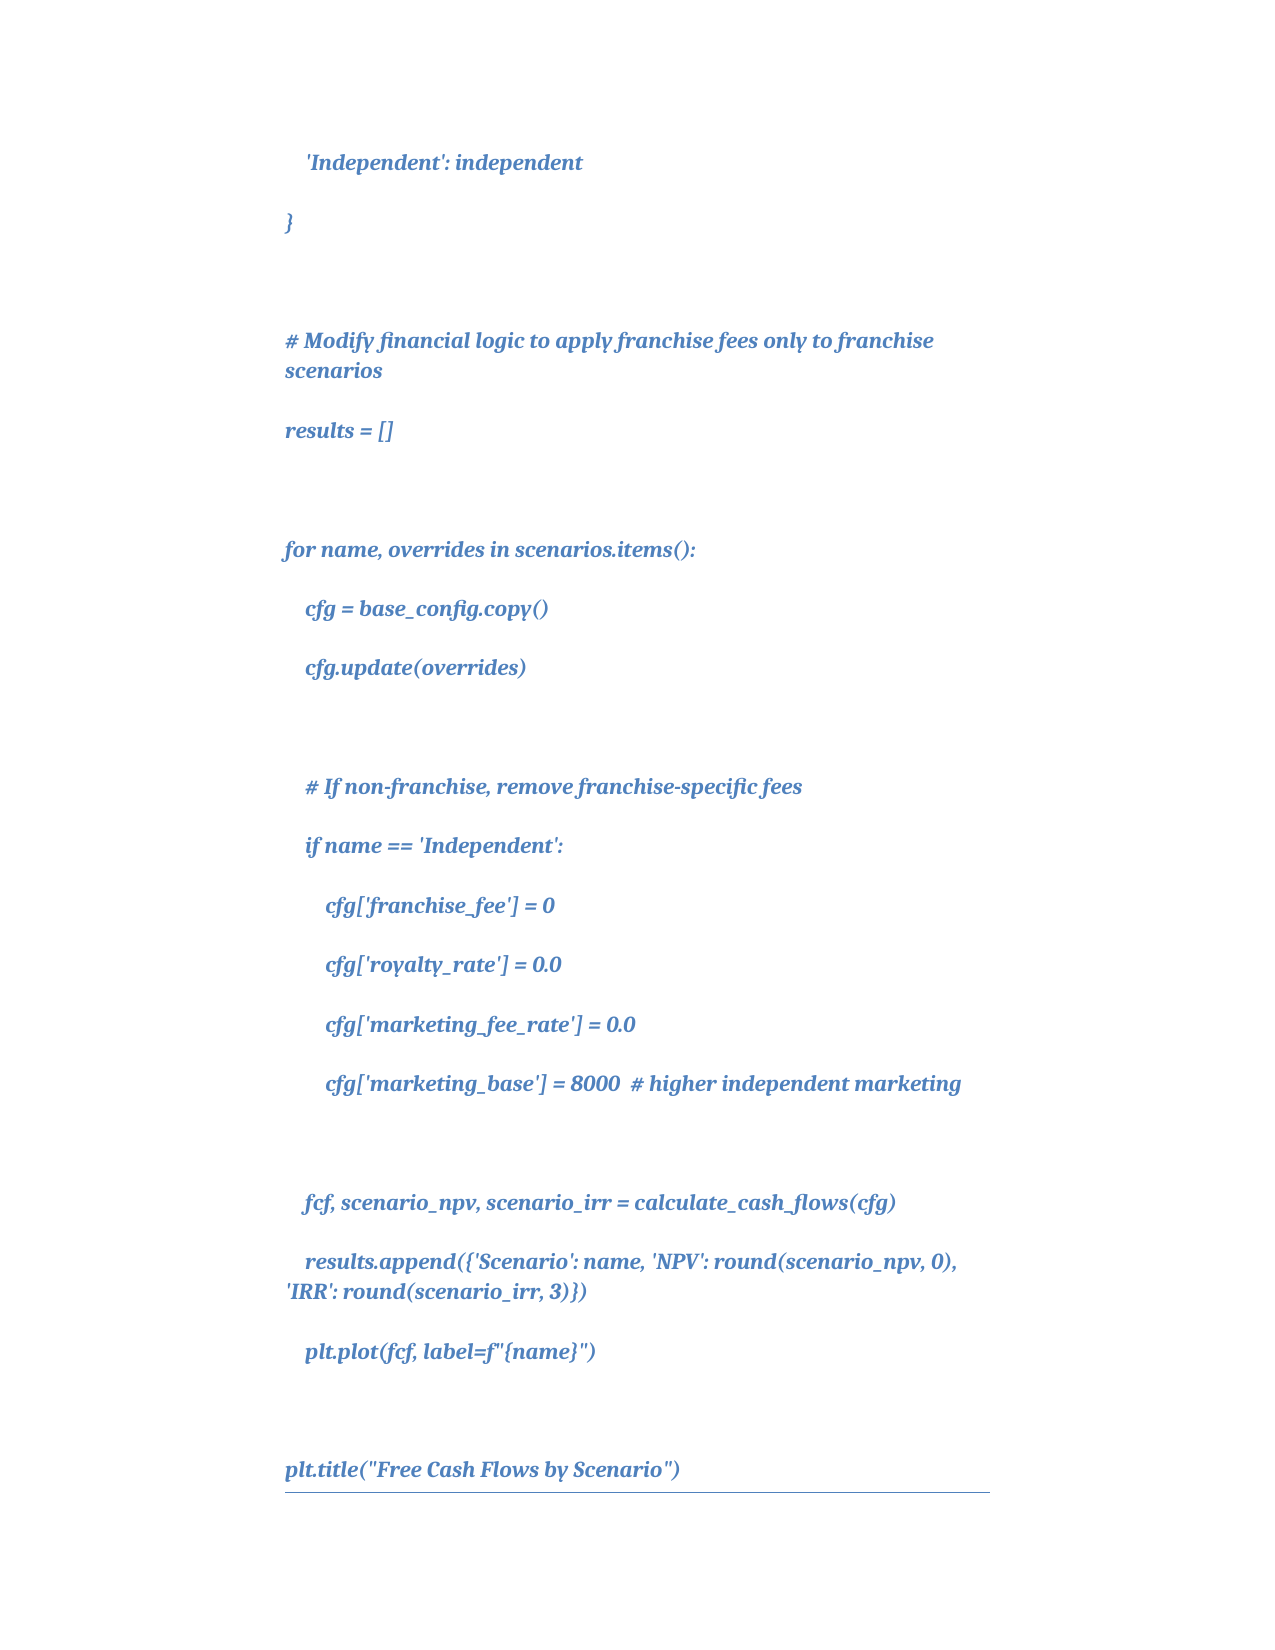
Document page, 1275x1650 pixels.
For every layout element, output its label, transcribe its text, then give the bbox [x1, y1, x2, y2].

text } [285, 209, 990, 236]
text results = [] [285, 418, 990, 444]
text 'Independent': independent [285, 150, 990, 176]
text if name == 'Independent': [285, 833, 990, 860]
text # If non-franchise, remove franchise-specific fees [285, 774, 990, 800]
text cfg.update(overrides) [285, 655, 990, 682]
text for name, overrides in scenarios.items(): [285, 536, 990, 563]
text cfg['marketing_fee_rate'] = 0.0 [285, 1011, 990, 1038]
text # Modify financial logic to apply franchise fees only to franchise scenarios [285, 328, 990, 385]
text fcf, scenario_npv, scenario_irr = calculate_cash_flows(cfg) [285, 1189, 990, 1216]
text cfg['franchise_fee'] = 0 [285, 893, 990, 919]
text plt.title("Free Cash Flows by Scenario") [285, 1457, 990, 1492]
text results.append({'Scenario': name, 'NPV': round(scenario_npv, 0), 'IRR': round(scenario_irr, 3)}) [285, 1249, 990, 1306]
text cfg['royalty_rate'] = 0.0 [285, 952, 990, 978]
text plt.plot(fcf, label=f"{name}") [285, 1338, 990, 1365]
text cfg = base_config.copy() [285, 596, 990, 622]
text cfg['marketing_base'] = 8000 # higher independent marketing [285, 1071, 990, 1097]
